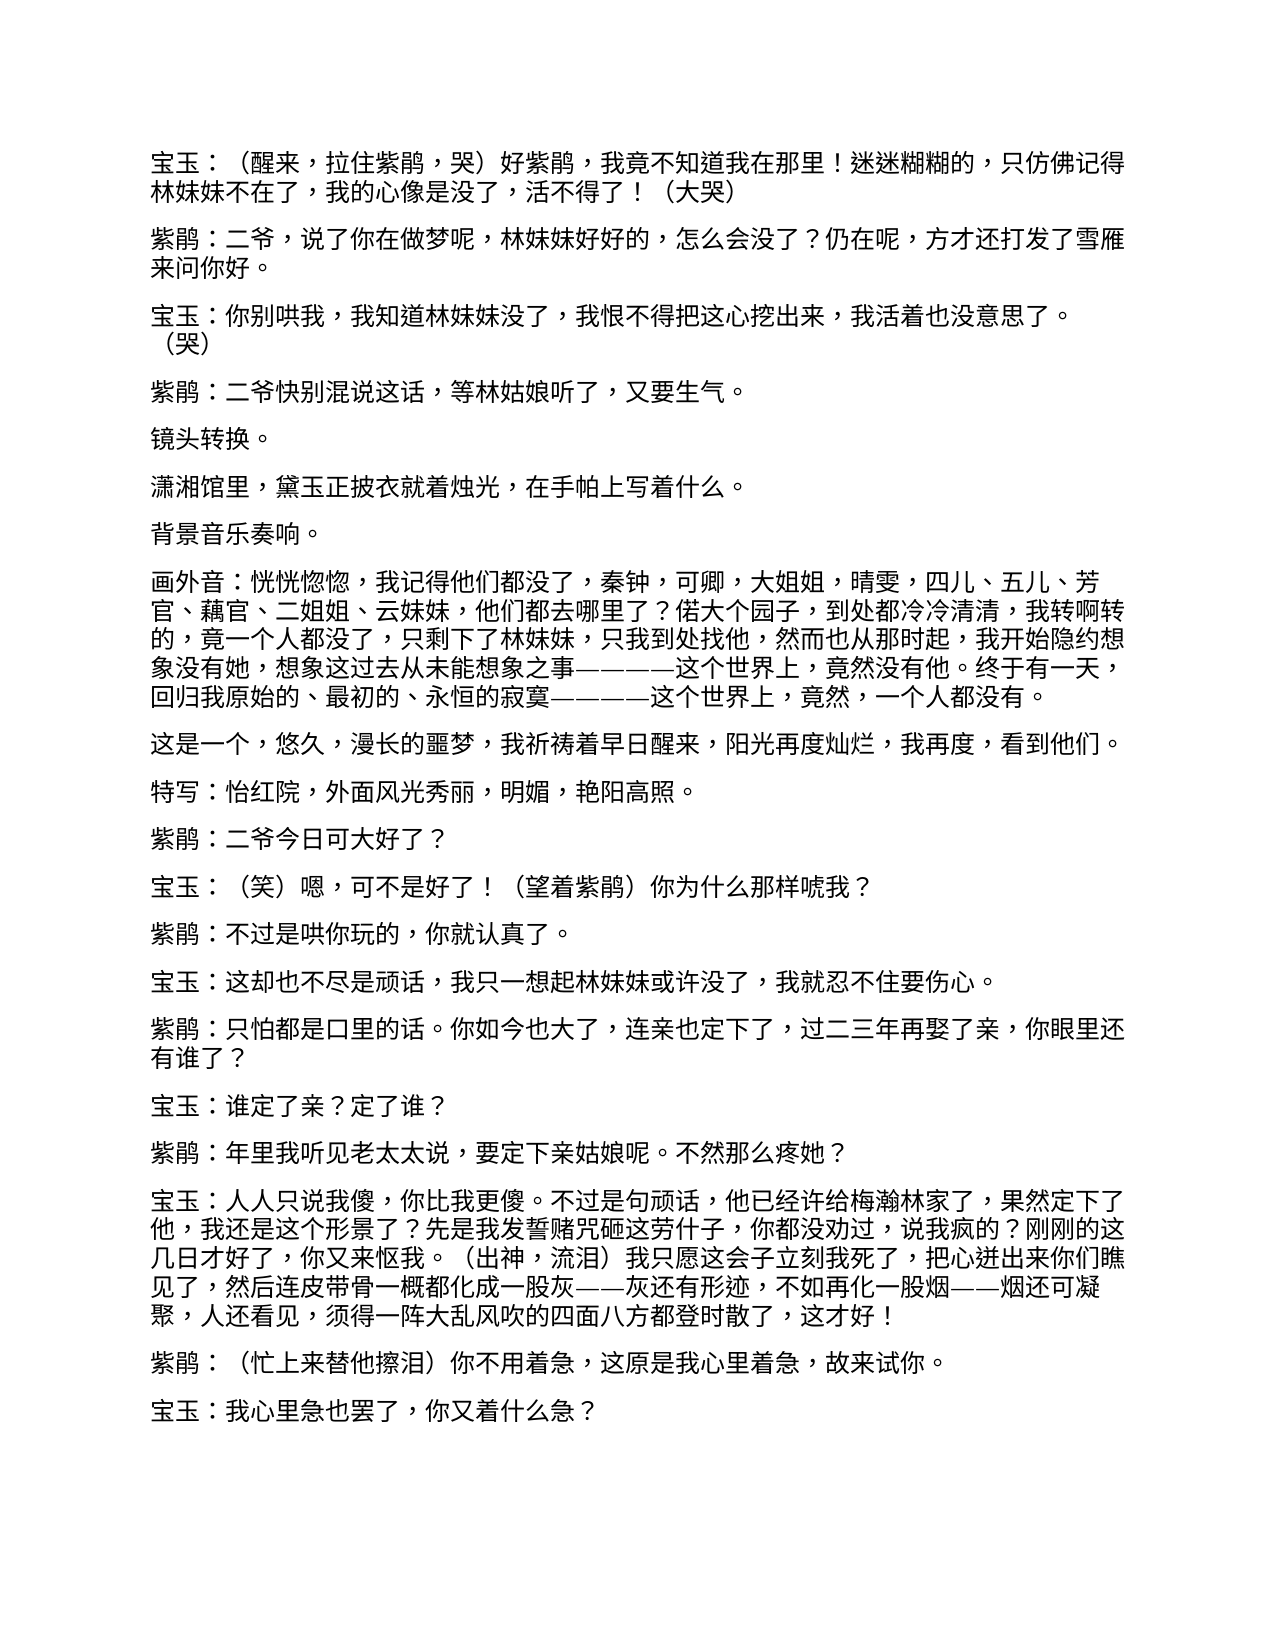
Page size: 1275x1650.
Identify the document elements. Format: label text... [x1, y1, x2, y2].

text 紫鹃：不过是哄你玩的，你就认真了。 [150, 921, 1125, 950]
text 宝玉：人人只说我傻，你比我更傻。不过是句顽话，他已经许给梅瀚林家了，果然定下了他，我还是这个形景了？先是我发誓赌咒砸这劳什子，你都没劝过，说我疯的？刚刚的这几日才好了，你又来怄我。（出神，流泪）我只愿这会子立刻我死了，把心迸出来你们瞧见了，然后连皮带骨一概都化成一股灰——灰还有形迹，不如再化一股烟——烟还可凝聚，人还看见，须得一阵大乱风吹的四面八方都登时散了，这才好！ [150, 1187, 1125, 1331]
text 紫鹃：年里我听见老太太说，要定下亲姑娘呢。不然那么疼她？ [150, 1140, 1125, 1169]
text 宝玉：（醒来，拉住紫鹃，哭）好紫鹃，我竟不知道我在那里！迷迷糊糊的，只仿佛记得林妹妹不在了，我的心像是没了，活不得了！（大哭） [150, 150, 1125, 207]
text 潇湘馆里，黛玉正披衣就着烛光，在手帕上写着什么。 [150, 474, 1125, 502]
text 紫鹃：二爷快别混说这话，等林姑娘听了，又要生气。 [150, 379, 1125, 407]
text 镜头转换。 [150, 426, 1125, 455]
text 特写：怡红院，外面风光秀丽，明媚，艳阳高照。 [150, 779, 1125, 807]
text 紫鹃：二爷今日可大好了？ [150, 826, 1125, 855]
text 紫鹃：只怕都是口里的话。你如今也大了，连亲也定下了，过二三年再娶了亲，你眼里还有谁了？ [150, 1016, 1125, 1074]
text 紫鹃：二爷，说了你在做梦呢，林妹妹好好的，怎么会没了？仍在呢，方才还打发了雪雁来问你好。 [150, 226, 1125, 284]
text 宝玉：你别哄我，我知道林妹妹没了，我恨不得把这心挖出来，我活着也没意思了。（哭） [150, 302, 1125, 360]
text 紫鹃：（忙上来替他擦泪）你不用着急，这原是我心里着急，故来试你。 [150, 1350, 1125, 1379]
text 宝玉：（笑）嗯，可不是好了！（望着紫鹃）你为什么那样唬我？ [150, 874, 1125, 902]
text 画外音：恍恍惚惚，我记得他们都没了，秦钟，可卿，大姐姐，晴雯，四儿、五儿、芳官、藕官、二姐姐、云妹妹，他们都去哪里了？偌大个园子，到处都冷冷清清，我转啊转的，竟一个人都没了，只剩下了林妹妹，只我到处找他，然而也从那时起，我开始隐约想象没有她，想象这过去从未能想象之事————这个世界上，竟然没有他。终于有一天，回归我原始的、最初的、永恒的寂寞————这个世界上，竟然，一个人都没有。 [150, 569, 1125, 712]
text 这是一个，悠久，漫长的噩梦，我祈祷着早日醒来，阳光再度灿烂，我再度，看到他们。 [150, 731, 1125, 760]
text 宝玉：我心里急也罢了，你又着什么急？ [150, 1397, 1125, 1426]
text 宝玉：这却也不尽是顽话，我只一想起林妹妹或许没了，我就忍不住要伤心。 [150, 969, 1125, 997]
text 宝玉：谁定了亲？定了谁？ [150, 1092, 1125, 1121]
text 背景音乐奏响。 [150, 521, 1125, 550]
